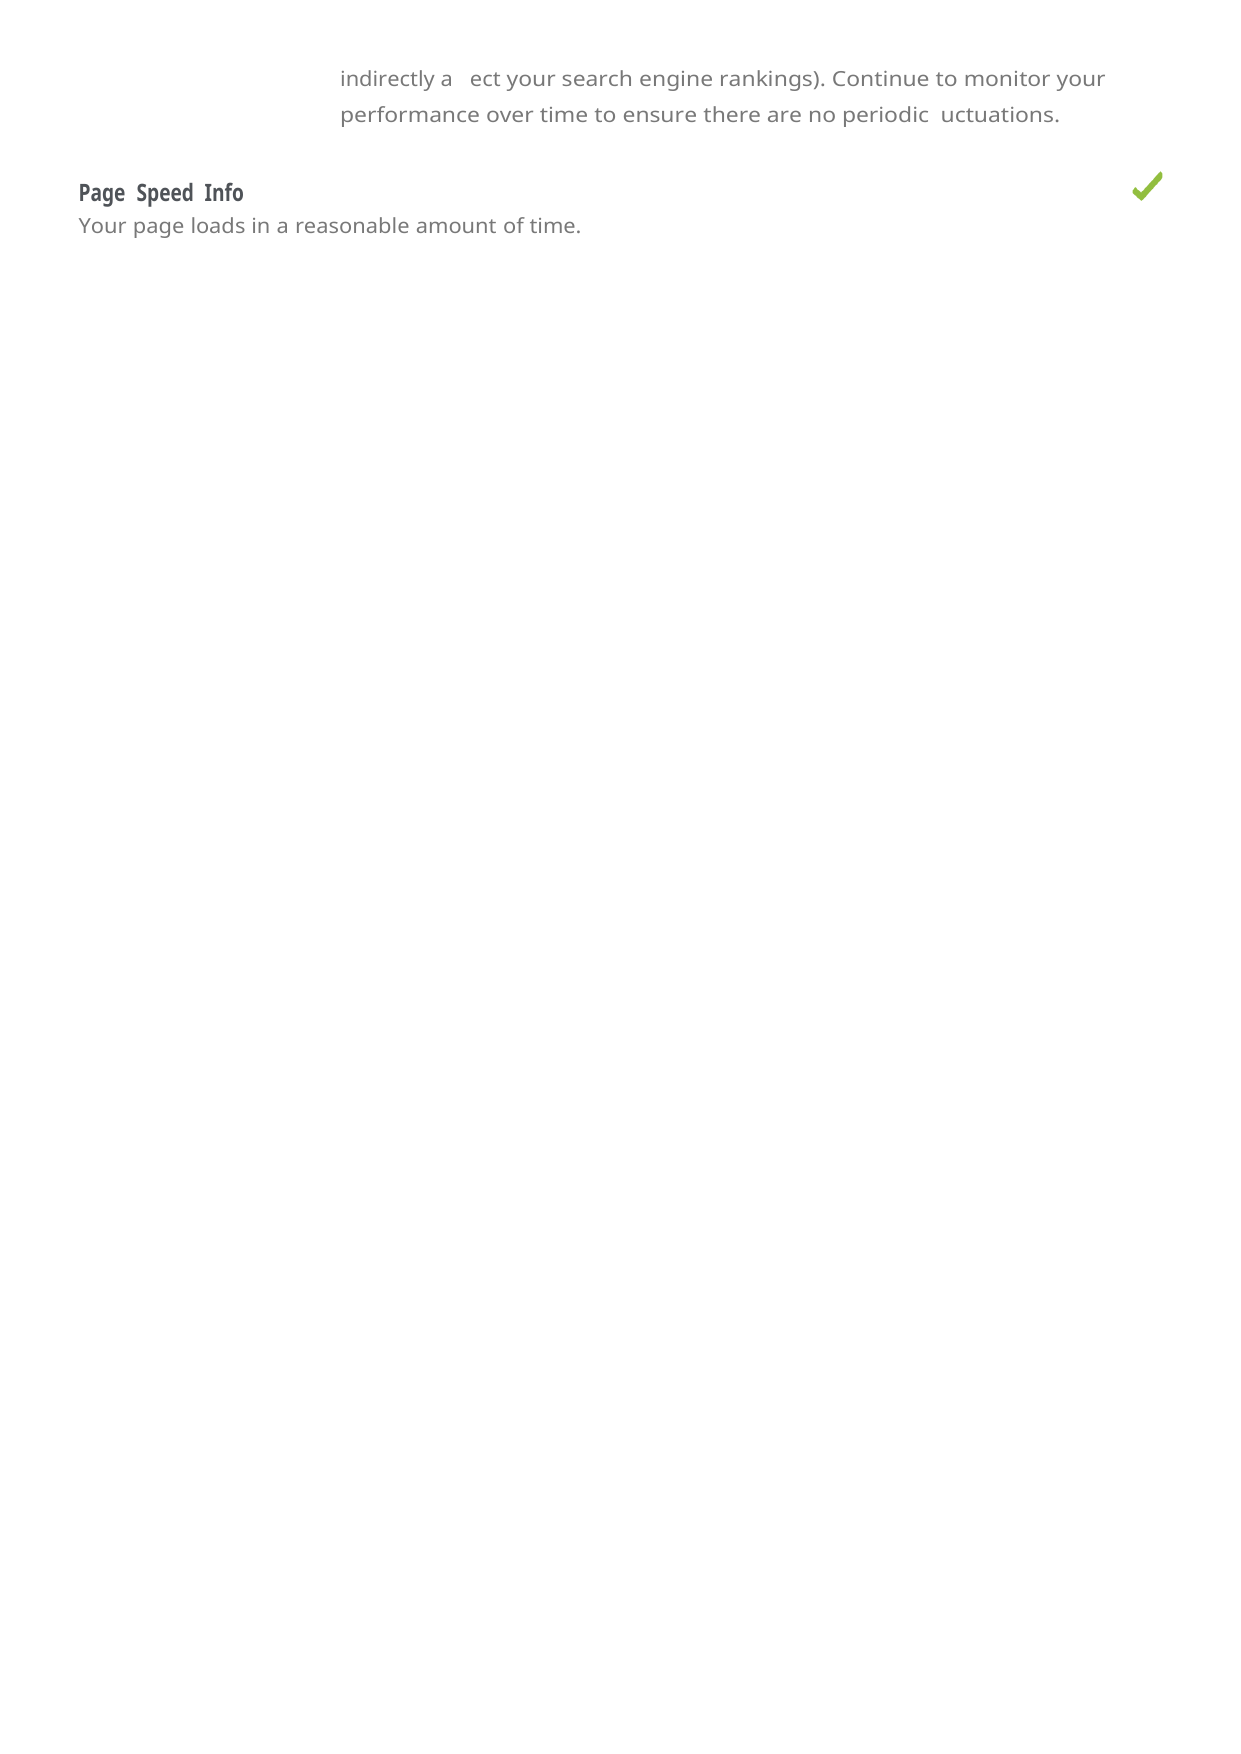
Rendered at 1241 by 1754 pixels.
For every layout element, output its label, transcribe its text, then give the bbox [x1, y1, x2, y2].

subtitle Page Speed Info [78, 171, 1213, 208]
text Your page loads in a reasonable amount of time. [78, 212, 1213, 240]
picture [1132, 171, 1163, 201]
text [340, 64, 1172, 129]
